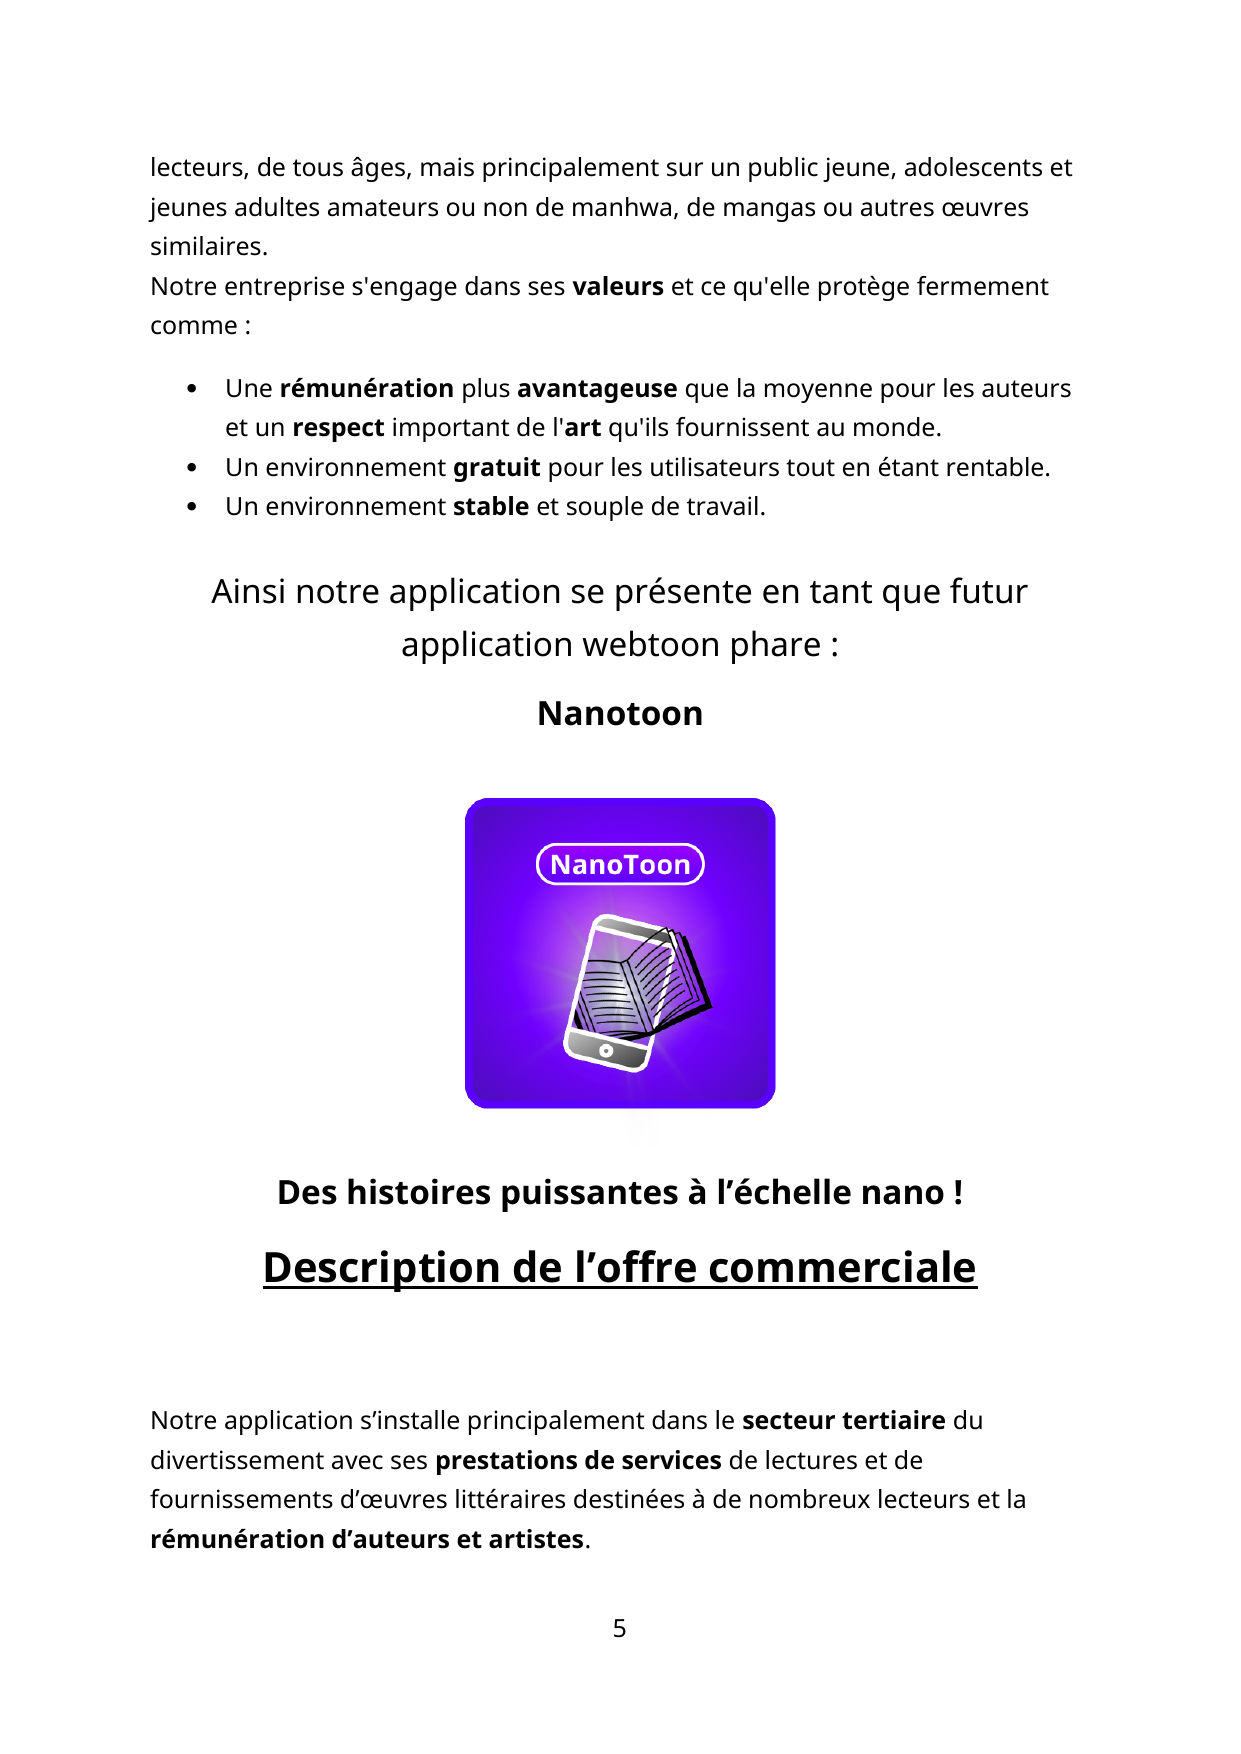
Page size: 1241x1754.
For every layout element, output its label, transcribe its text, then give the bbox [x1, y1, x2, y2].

text Nanotoon [150, 690, 1090, 735]
text Des histoires puissantes à l’échelle nano ! [150, 1169, 1090, 1214]
text Description de l’offre commerciale [150, 1238, 1090, 1295]
text Notre entreprise s'engage dans ses valeurs et ce qu'elle protège fermement comme : [150, 268, 1090, 342]
text Ainsi notre application se présente en tant que futur application webtoon phare : [150, 568, 1090, 666]
text Notre application s’installe principalement dans le secteur tertiaire du divertissement avec ses prestations de services de lectures et de fournissements d’œuvres littéraires destinées à de nombreux lecteurs et la rémunération d’auteurs et artistes. [150, 1403, 1090, 1555]
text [150, 150, 1090, 263]
list Une rémunération plus avantageuse que la moyenne pour les auteurs et un respect important de l'art qu'ils fournissent au monde. [187, 370, 1090, 444]
list Un environnement stable et souple de travail. [187, 489, 1090, 523]
list Un environnement gratuit pour les utilisateurs tout en étant rentable. [187, 449, 1090, 483]
